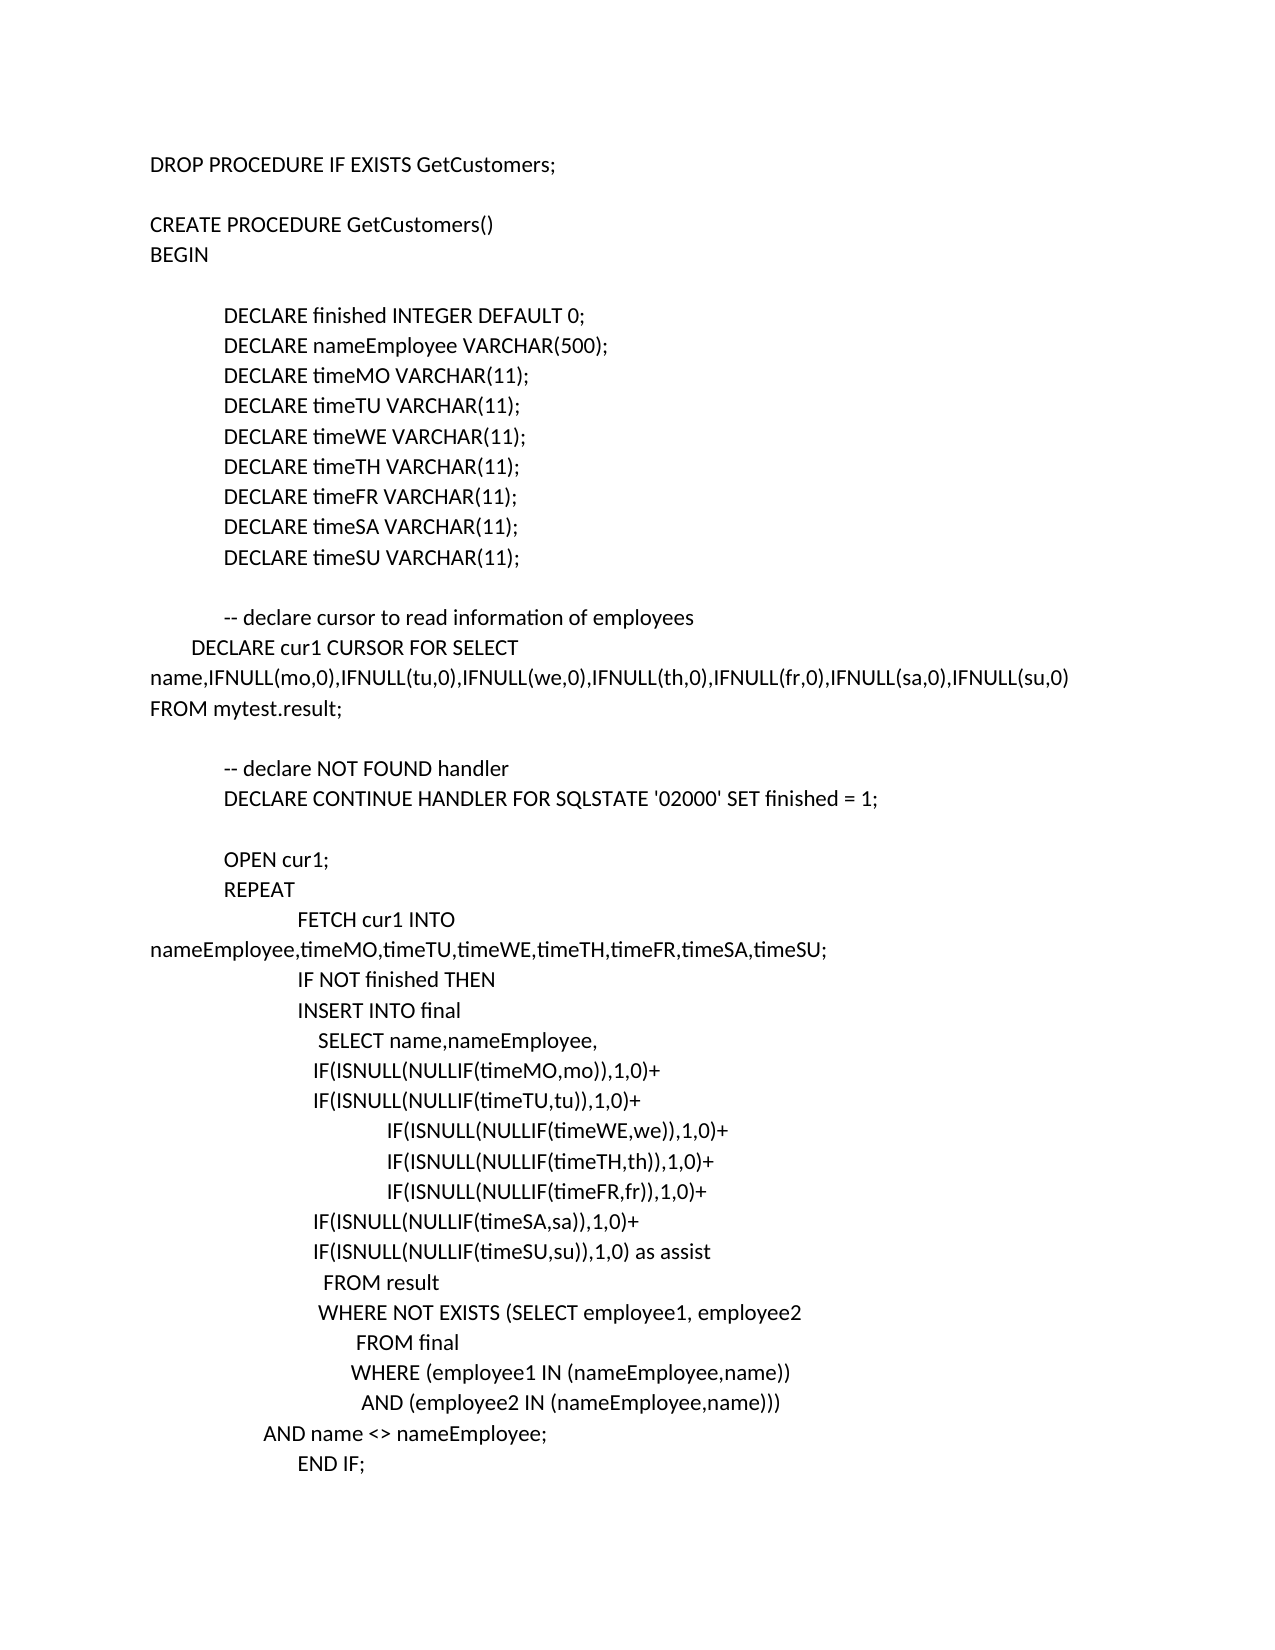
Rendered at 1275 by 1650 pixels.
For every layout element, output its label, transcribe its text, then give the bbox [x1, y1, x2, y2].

text DECLARE timeWE VARCHAR(11); [150, 422, 1125, 450]
text DECLARE finished INTEGER DEFAULT 0; [150, 301, 1125, 329]
text DECLARE timeMO VARCHAR(11); [150, 361, 1125, 389]
text DECLARE timeTH VARCHAR(11); [150, 452, 1125, 480]
text DECLARE CONTINUE HANDLER FOR SQLSTATE '02000' SET finished = 1; [150, 784, 1125, 812]
text FROM final [150, 1328, 1125, 1356]
text REPEAT [150, 875, 1125, 903]
text FROM result [150, 1268, 1125, 1296]
text IF(ISNULL(NULLIF(timeFR,fr)),1,0)+ [150, 1177, 1125, 1205]
text END IF; [150, 1449, 1125, 1477]
text DECLARE timeTU VARCHAR(11); [150, 392, 1125, 420]
text AND name <> nameEmployee; [150, 1419, 1125, 1447]
text WHERE (employee1 IN (nameEmployee,name)) [150, 1358, 1125, 1386]
text IF(ISNULL(NULLIF(timeSU,su)),1,0) as assist [150, 1237, 1125, 1266]
text DROP PROCEDURE IF EXISTS GetCustomers; [150, 150, 1125, 178]
text DECLARE nameEmployee VARCHAR(500); [150, 331, 1125, 359]
text CREATE PROCEDURE GetCustomers() [150, 210, 1125, 238]
text -- declare NOT FOUND handler [150, 754, 1125, 782]
text IF NOT finished THEN [150, 966, 1125, 994]
text IF(ISNULL(NULLIF(timeSA,sa)),1,0)+ [150, 1207, 1125, 1235]
text DECLARE cur1 CURSOR FOR SELECT name,IFNULL(mo,0),IFNULL(tu,0),IFNULL(we,0),IFNULL(th,0),IFNULL(fr,0),IFNULL(sa,0),IFNULL(su,0) FROM mytest.result; [150, 633, 1125, 722]
text IF(ISNULL(NULLIF(timeMO,mo)),1,0)+ [150, 1056, 1125, 1084]
text IF(ISNULL(NULLIF(timeTU,tu)),1,0)+ [150, 1086, 1125, 1114]
text DECLARE timeFR VARCHAR(11); [150, 482, 1125, 510]
text AND (employee2 IN (nameEmployee,name))) [150, 1388, 1125, 1417]
text -- declare cursor to read information of employees [150, 603, 1125, 631]
text IF(ISNULL(NULLIF(timeWE,we)),1,0)+ [150, 1117, 1125, 1145]
text DECLARE timeSU VARCHAR(11); [150, 543, 1125, 571]
text OPEN cur1; [150, 845, 1125, 873]
text WHERE NOT EXISTS (SELECT employee1, employee2 [150, 1298, 1125, 1326]
text DECLARE timeSA VARCHAR(11); [150, 512, 1125, 541]
text INSERT INTO final [150, 996, 1125, 1024]
text IF(ISNULL(NULLIF(timeTH,th)),1,0)+ [150, 1147, 1125, 1175]
text SELECT name,nameEmployee, [150, 1026, 1125, 1054]
text BEGIN [150, 241, 1125, 269]
text FETCH cur1 INTO nameEmployee,timeMO,timeTU,timeWE,timeTH,timeFR,timeSA,timeSU; [150, 905, 1125, 963]
